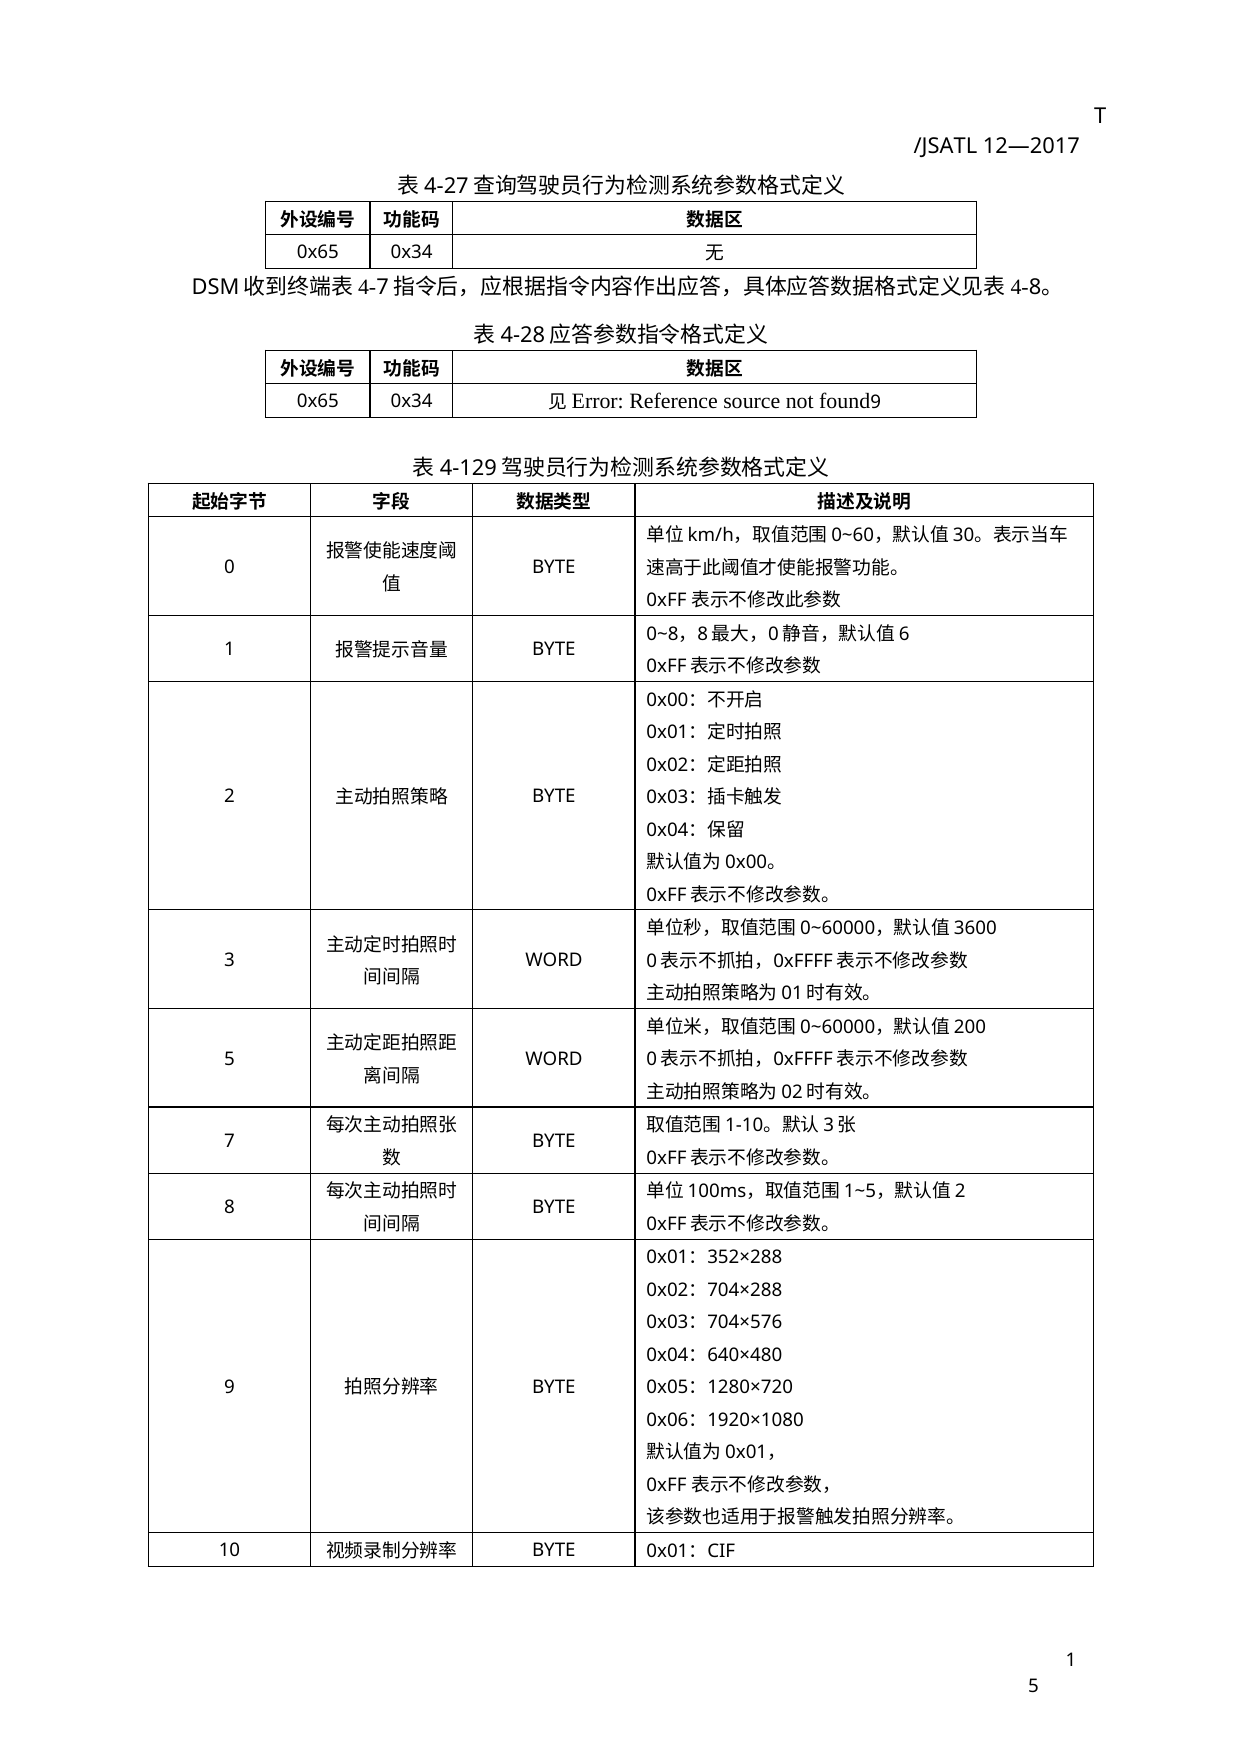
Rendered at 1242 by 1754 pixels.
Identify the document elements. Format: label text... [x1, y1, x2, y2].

table_cell 单位100ms，取值范围1~5，默认值2 0xFF表示不修改参数。 [636, 1174, 1093, 1238]
text 表 4-27查询驾驶员行为检测系统参数格式定义 [148, 168, 1094, 201]
table_cell 10 [149, 1533, 310, 1566]
table_header 数据区 [453, 202, 976, 234]
table_cell 1 [149, 616, 310, 681]
table_cell WORD [473, 910, 634, 1008]
table_cell BYTE [473, 682, 634, 909]
table_cell 主动定距拍照距离间隔 [311, 1009, 472, 1106]
table_cell 0x34 [371, 235, 452, 268]
table_header 起始字节 [149, 484, 310, 516]
table_header 外设编号 [266, 351, 369, 383]
text DSM收到终端表 4-27指令后，应根据指令内容作出应答，具体应答数据格式定义见表4-28。 [148, 269, 1094, 301]
table_header 数据区 [453, 351, 976, 383]
table_header 功能码 [371, 202, 452, 234]
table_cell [636, 1533, 1093, 1566]
table_cell 单位km/h，取值范围0~60，默认值30。表示当车速高于此阈值才使能报警功能。 0xFF 表示不修改此参数 [636, 517, 1093, 615]
table_cell 0x65 [266, 384, 369, 417]
table_cell 无 [453, 235, 976, 268]
table_header 外设编号 [266, 202, 369, 234]
table_cell 每次主动拍照时间间隔 [311, 1174, 472, 1238]
table_cell 9 [149, 1240, 310, 1532]
table_cell 每次主动拍照张数 [311, 1108, 472, 1172]
table_header 描述及说明 [636, 484, 1093, 516]
table_cell 主动拍照策略 [311, 682, 472, 909]
table_cell 报警提示音量 [311, 616, 472, 681]
table_header 字段 [311, 484, 472, 516]
table_header 功能码 [371, 351, 452, 383]
table_cell BYTE [473, 616, 634, 681]
table_cell 0x34 [371, 384, 452, 417]
table_cell 5 [149, 1009, 310, 1106]
table_cell BYTE [473, 1533, 634, 1566]
table_cell 0x01：352×288 0x02：704×288 0x03：704×576 0x04：640×480 0x05：1280×720 0x06：1920×1080 默认值为0x01， 0xFF 表示不修改参数， 该参数也适用于报警触发拍照分辨率。 [636, 1240, 1093, 1532]
table_cell BYTE [473, 517, 634, 615]
table_cell 0 [149, 517, 310, 615]
table_cell 单位秒，取值范围0~60000，默认值3600 0表示不抓拍，0xFFFF表示不修改参数 主动拍照策略为01时有效。 [636, 910, 1093, 1008]
table_cell 取值范围1-10。默认3张 0xFF表示不修改参数。 [636, 1108, 1093, 1172]
table_cell 2 [149, 682, 310, 909]
table_cell 0x65 [266, 235, 369, 268]
table_cell 0~8，8最大，0静音，默认值6 0xFF表示不修改参数 [636, 616, 1093, 681]
table_header 数据类型 [473, 484, 634, 516]
table_cell 报警使能速度阈值 [311, 517, 472, 615]
table_cell BYTE [473, 1174, 634, 1238]
text 表 4-28应答参数指令格式定义 [148, 317, 1094, 349]
table_cell 单位米，取值范围0~60000，默认值200 0表示不抓拍，0xFFFF表示不修改参数 主动拍照策略为02时有效。 [636, 1009, 1093, 1106]
table_cell 3 [149, 910, 310, 1008]
table_cell 拍照分辨率 [311, 1240, 472, 1532]
table_cell 7 [149, 1108, 310, 1172]
table_cell 主动定时拍照时间间隔 [311, 910, 472, 1008]
table_cell 8 [149, 1174, 310, 1238]
table_cell BYTE [473, 1240, 634, 1532]
table_cell WORD [473, 1009, 634, 1106]
table_cell 视频录制分辨率 [311, 1533, 472, 1566]
table_cell 0x00：不开启 0x01：定时拍照 0x02：定距拍照 0x03：插卡触发 0x04：保留 默认值为0x00。 0xFF表示不修改参数。 [636, 682, 1093, 909]
table_cell BYTE [473, 1108, 634, 1172]
